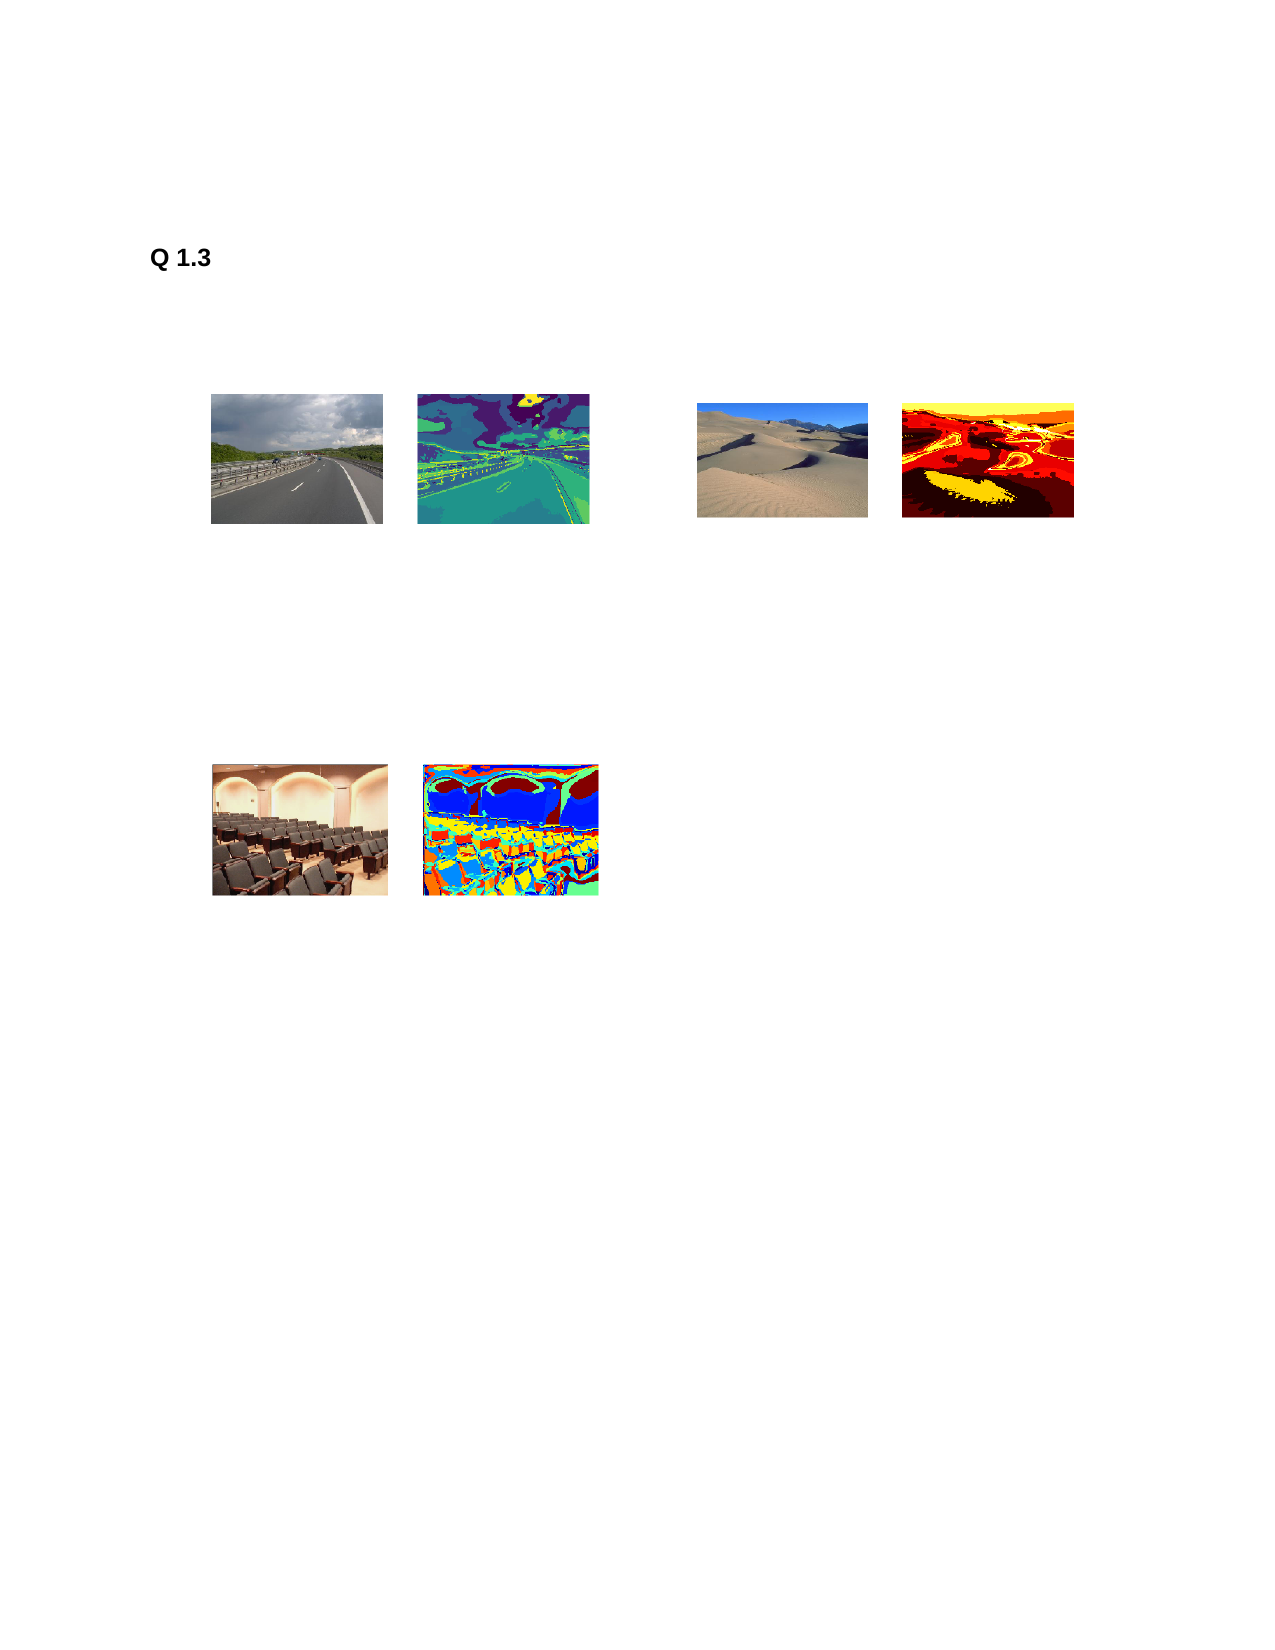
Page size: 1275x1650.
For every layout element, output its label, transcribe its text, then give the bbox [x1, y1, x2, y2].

picture [150, 274, 1121, 640]
text Q 1.3 [150, 243, 1125, 272]
picture [150, 641, 647, 1015]
